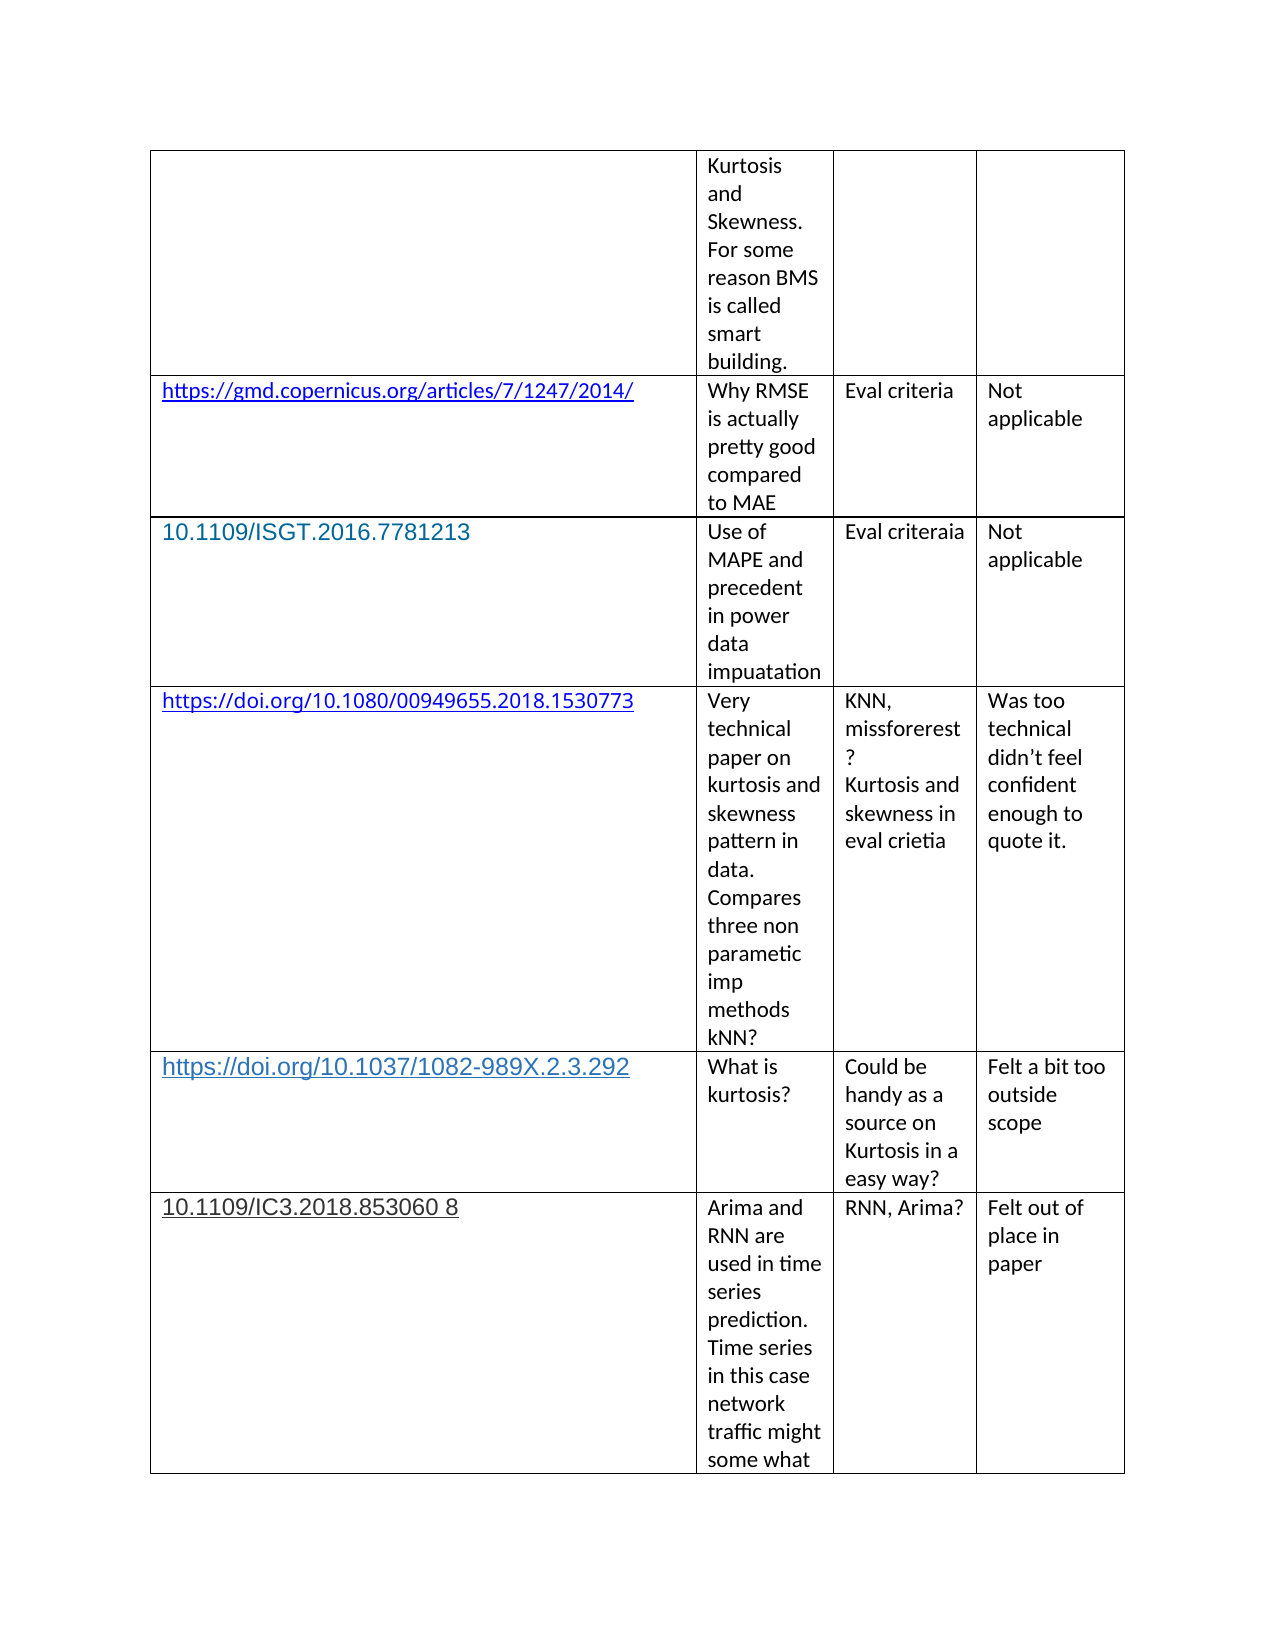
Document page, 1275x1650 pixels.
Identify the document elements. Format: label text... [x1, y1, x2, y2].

table_cell Could be handy as a source on Kurtosis in a easy way? [834, 1052, 976, 1192]
table_cell Felt a bit too outside scope [977, 1052, 1124, 1192]
table_cell Was too technical didn’t feel confident enough to quote it. [977, 687, 1124, 1051]
table_cell Why RMSE is actually pretty good compared to MAE [697, 376, 833, 516]
table_cell KNN, missforerest? Kurtosis and skewness in eval crietia [834, 687, 976, 1051]
table_cell RNN, Arima? [834, 1193, 976, 1473]
table_cell https://doi.org/10.1037/1082-989X.2.3.292 [151, 1052, 696, 1192]
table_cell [151, 1193, 696, 1473]
table_cell Use of MAPE and precedent in power data impuatation [697, 518, 833, 686]
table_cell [697, 1193, 833, 1473]
table_cell https://doi.org/10.1080/00949655.2018.1530773 [151, 687, 696, 1051]
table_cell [151, 151, 696, 375]
table_cell Eval criteraia [834, 518, 976, 686]
table_cell Not applicable [977, 518, 1124, 686]
table_cell Eval criteria [834, 376, 976, 516]
table_cell What is kurtosis? [697, 1052, 833, 1192]
table_cell Not applicable [977, 376, 1124, 516]
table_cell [834, 151, 976, 375]
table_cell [697, 151, 833, 375]
table_cell Very technical paper on kurtosis and skewness pattern in data. Compares three non parametic imp methods kNN? [697, 687, 833, 1051]
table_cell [977, 151, 1124, 375]
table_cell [977, 1193, 1124, 1473]
table_cell https://gmd.copernicus.org/articles/7/1247/2014/ [151, 376, 696, 516]
table_cell 10.1109/ISGT.2016.7781213 [151, 518, 696, 686]
